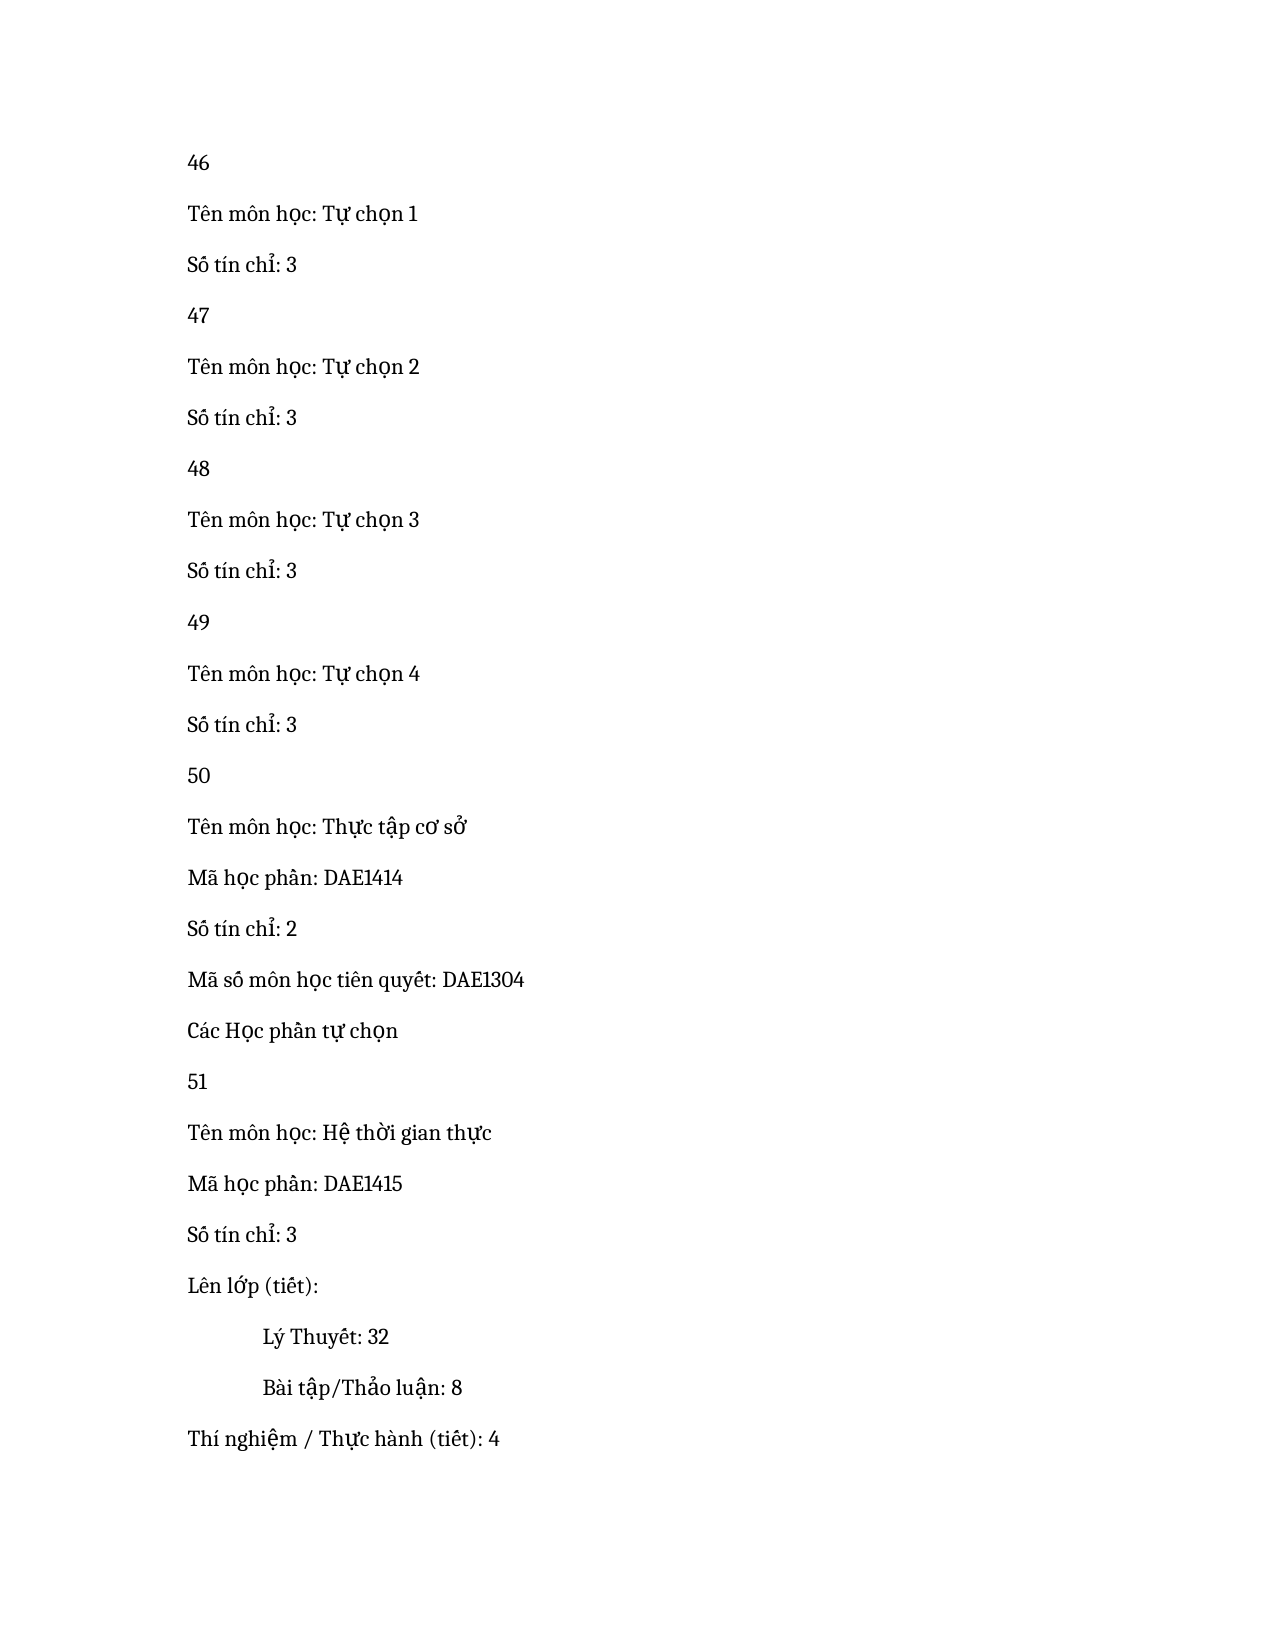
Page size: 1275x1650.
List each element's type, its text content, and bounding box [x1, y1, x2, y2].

text Lên lớp (tiết): [187, 1273, 1087, 1299]
text Tên môn học: Tự chọn 1 [187, 201, 1087, 227]
text Bài tập/Thảo luận: 8 [187, 1375, 1087, 1401]
text Tên môn học: Tự chọn 4 [187, 660, 1087, 687]
text 51 [187, 1069, 1087, 1095]
text Mã học phần: DAE1414 [187, 864, 1087, 891]
text Số tín chỉ: 3 [187, 405, 1087, 432]
text Mã số môn học tiên quyết: DAE1304 [187, 967, 1087, 993]
text 46 [187, 150, 1087, 176]
text Số tín chỉ: 3 [187, 711, 1087, 738]
text Số tín chỉ: 3 [187, 558, 1087, 585]
text Tên môn học: Tự chọn 2 [187, 354, 1087, 381]
text 48 [187, 456, 1087, 483]
text Các Học phần tự chọn [187, 1018, 1087, 1044]
text Mã học phần: DAE1415 [187, 1171, 1087, 1197]
text Thí nghiệm / Thực hành (tiết): 4 [187, 1426, 1087, 1452]
text Tên môn học: Thực tập cơ sở [187, 813, 1087, 840]
text Tên môn học: Tự chọn 3 [187, 507, 1087, 534]
text Lý Thuyết: 32 [187, 1324, 1087, 1350]
text 47 [187, 303, 1087, 329]
text Số tín chỉ: 2 [187, 916, 1087, 942]
text 49 [187, 609, 1087, 636]
text Tên môn học: Hệ thời gian thực [187, 1120, 1087, 1146]
text Số tín chỉ: 3 [187, 252, 1087, 278]
text 50 [187, 762, 1087, 789]
text Số tín chỉ: 3 [187, 1222, 1087, 1248]
